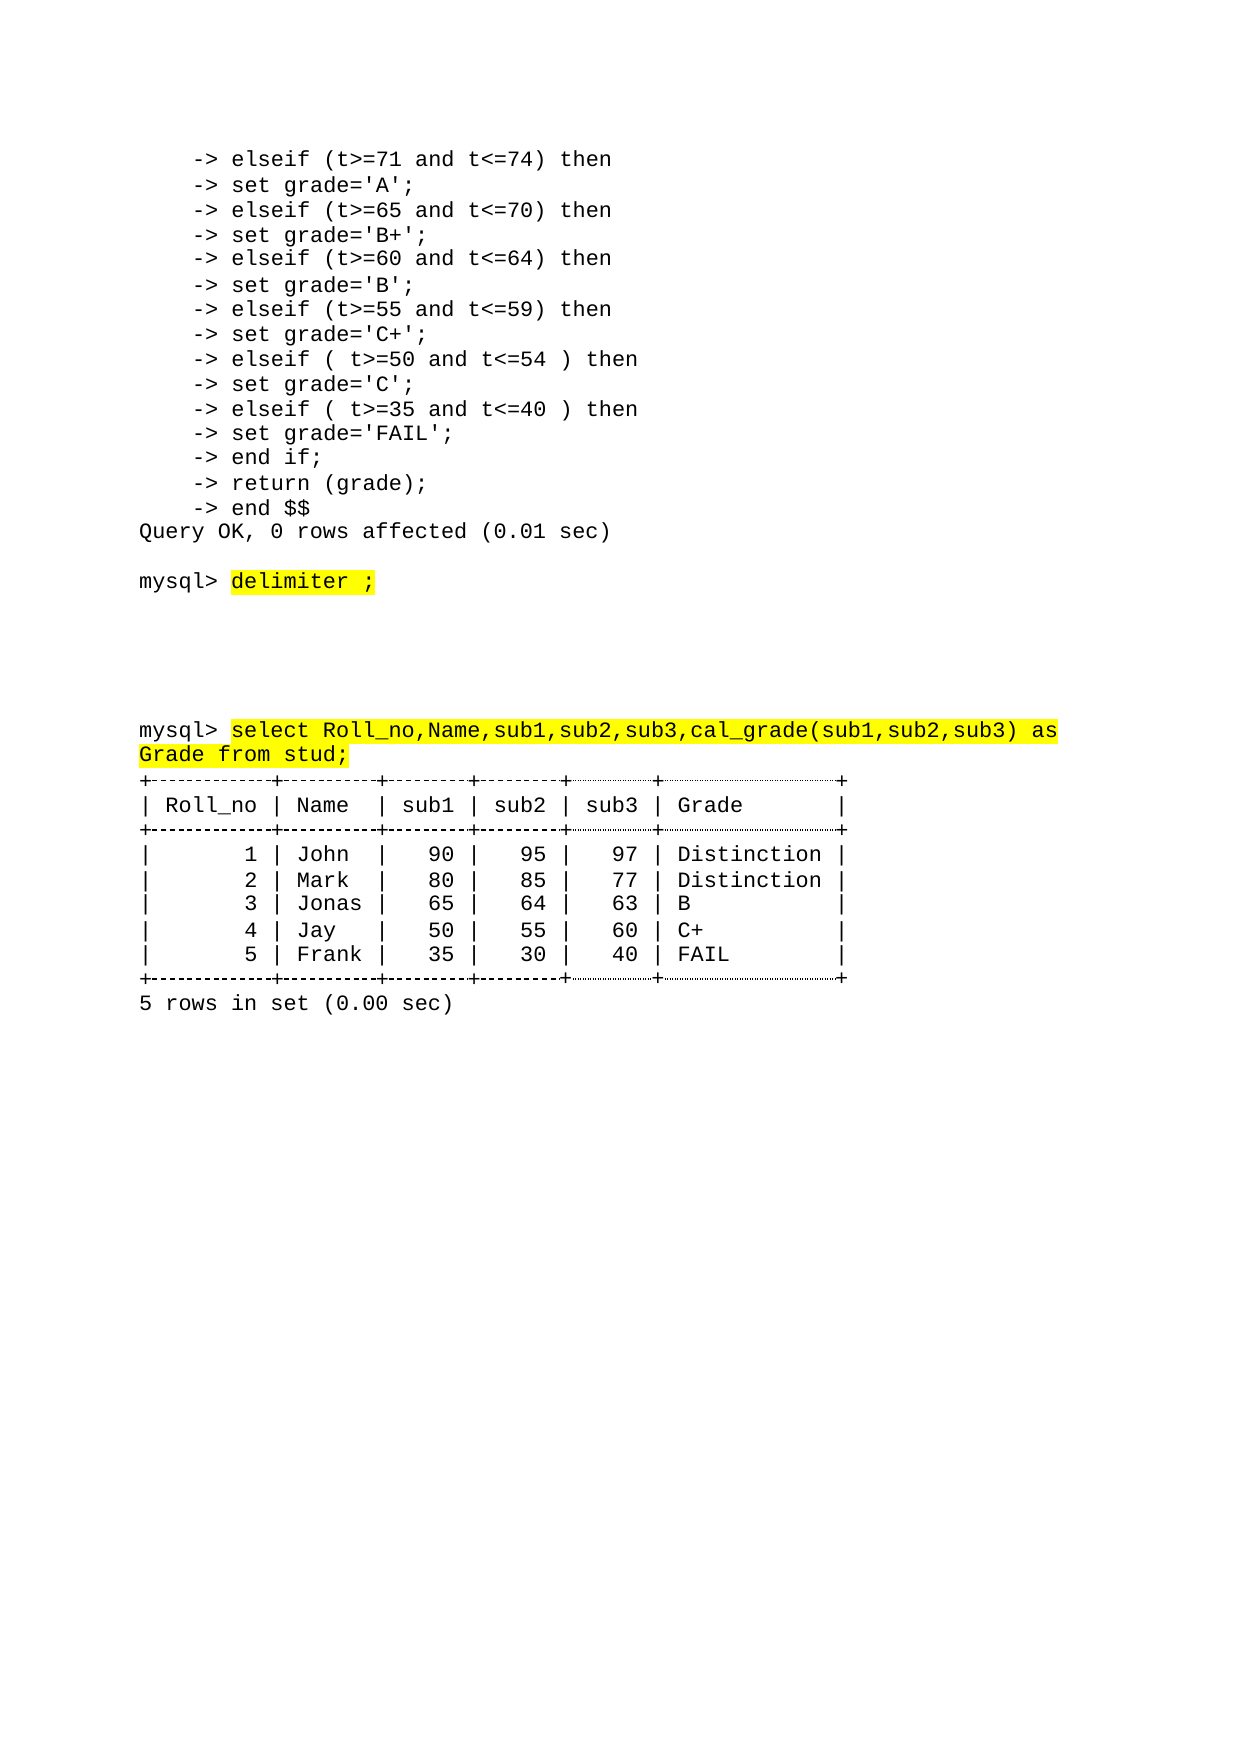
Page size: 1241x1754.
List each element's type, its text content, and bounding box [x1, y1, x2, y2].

text -> elseif (t>=71 and t<=74) then [192, 148, 1069, 173]
text | 4 | Jay | 50 | 55 | 60 | C+ | [139, 917, 1069, 942]
text + + + [559, 967, 1069, 992]
text -> end $$ [192, 496, 1069, 520]
text + + + + + + + [139, 818, 1069, 843]
text -> set grade='C+'; [192, 322, 1069, 347]
text -> set grade='C'; [192, 371, 1069, 396]
text 5 rows in set (0.00 sec) [139, 992, 485, 1016]
text mysql> select Roll_no,Name,sub1,sub2,sub3,cal_grade(sub1,sub2,sub3) as Grade from stud; [349, 719, 1059, 768]
text | 1 | John | 90 | 95 | 97 | Distinction | [139, 843, 1069, 868]
text | 3 | Jonas | 65 | 64 | 63 | B | [139, 893, 1069, 917]
text -> set grade='B'; [192, 272, 1069, 297]
text Query OK, 0 rows affected (0.01 sec) mysql> delimiter ; [139, 520, 613, 595]
text -> elseif (t>=60 and t<=64) then [192, 247, 1069, 272]
text -> set grade='B+'; [192, 222, 1069, 247]
text -> set grade='A'; [192, 173, 1069, 198]
text -> elseif (t>=65 and t<=70) then [192, 198, 1069, 222]
text + + + + [139, 967, 485, 992]
text -> set grade='FAIL'; [192, 421, 1069, 446]
text -> return (grade); [192, 471, 1069, 496]
text -> end if; [192, 446, 1069, 471]
text | 2 | Mark | 80 | 85 | 77 | Distinction | [139, 868, 1069, 893]
text -> elseif ( t>=50 and t<=54 ) then [192, 347, 1069, 371]
text -> elseif ( t>=35 and t<=40 ) then [192, 396, 1069, 421]
text + + + + + + + [139, 768, 1069, 793]
text | Roll_no | Name | sub1 | sub2 | sub3 | Grade | [139, 793, 1069, 818]
text | 5 | Frank | 35 | 30 | 40 | FAIL | [139, 942, 1069, 967]
text -> elseif (t>=55 and t<=59) then [192, 297, 1069, 322]
